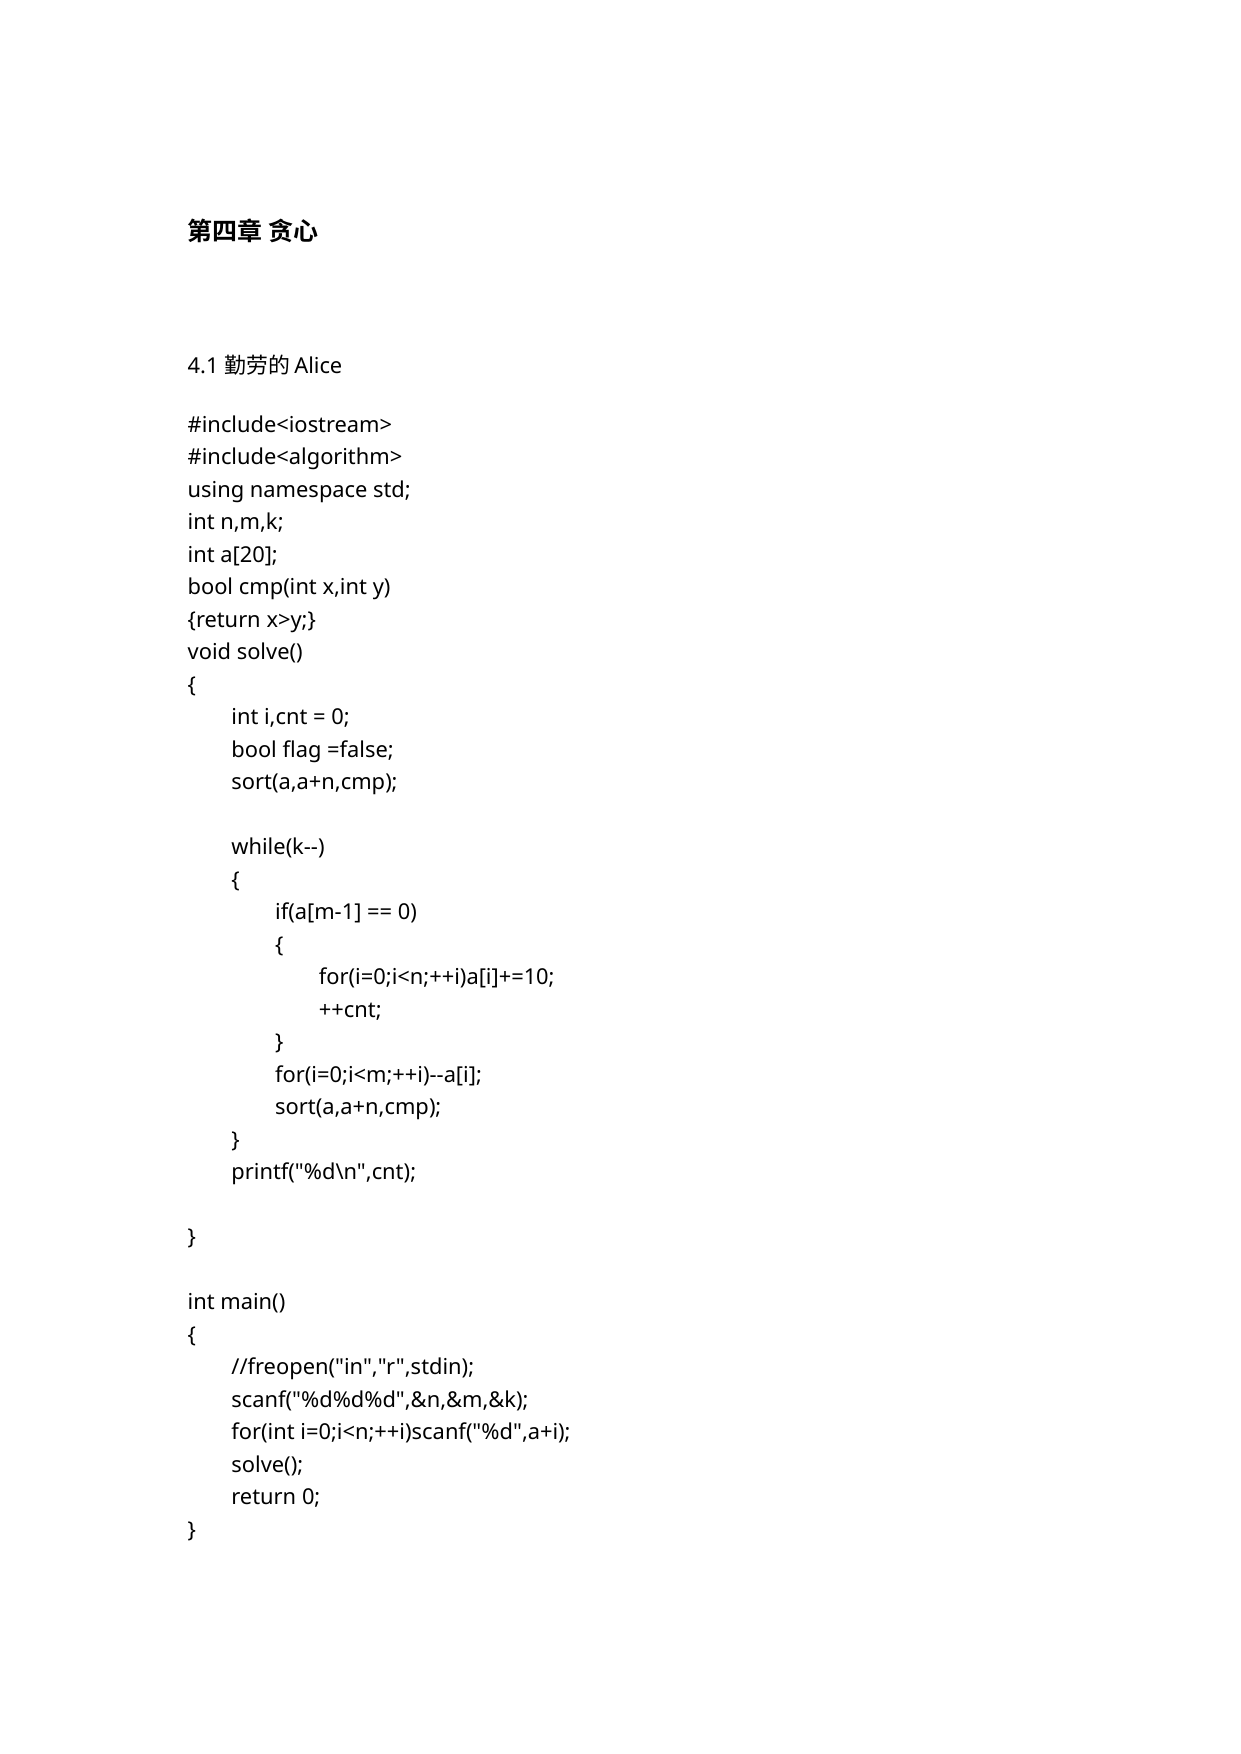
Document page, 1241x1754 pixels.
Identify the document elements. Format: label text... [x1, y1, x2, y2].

text ++cnt; [187, 992, 1053, 1025]
text //freopen("in","r",stdin); [187, 1350, 1053, 1382]
text using namespace std; [187, 472, 1053, 505]
text int a[20]; [187, 537, 1053, 570]
text for(i=0;i<n;++i)a[i]+=10; [187, 960, 1053, 992]
text { [187, 862, 1053, 895]
text bool cmp(int x,int y) [187, 570, 1053, 602]
text void solve() [187, 635, 1053, 667]
text } [187, 1025, 1053, 1057]
text int n,m,k; [187, 505, 1053, 537]
subtitle 第四章 贪心 [187, 197, 1053, 262]
text } [187, 1220, 1053, 1252]
text } [187, 1512, 1053, 1545]
text {return x>y;} [187, 602, 1053, 635]
text #include<iostream> [187, 407, 1053, 440]
text if(a[m-1] == 0) [187, 895, 1053, 927]
text scanf("%d%d%d",&n,&m,&k); [187, 1382, 1053, 1415]
text printf("%d\n",cnt); [187, 1155, 1053, 1187]
subtitle 4.1 勤劳的Alice [187, 348, 1053, 380]
text for(int i=0;i<n;++i)scanf("%d",a+i); [187, 1415, 1053, 1447]
text sort(a,a+n,cmp); [187, 765, 1053, 797]
text sort(a,a+n,cmp); [187, 1090, 1053, 1122]
text while(k--) [187, 830, 1053, 862]
text bool flag =false; [187, 732, 1053, 765]
text int i,cnt = 0; [187, 700, 1053, 732]
text int main() [187, 1285, 1053, 1317]
text #include<algorithm> [187, 440, 1053, 472]
text } [187, 1122, 1053, 1155]
text { [187, 667, 1053, 700]
text solve(); [187, 1447, 1053, 1480]
text { [187, 927, 1053, 960]
text for(i=0;i<m;++i)--a[i]; [187, 1057, 1053, 1090]
text { [187, 1317, 1053, 1350]
text return 0; [187, 1480, 1053, 1512]
